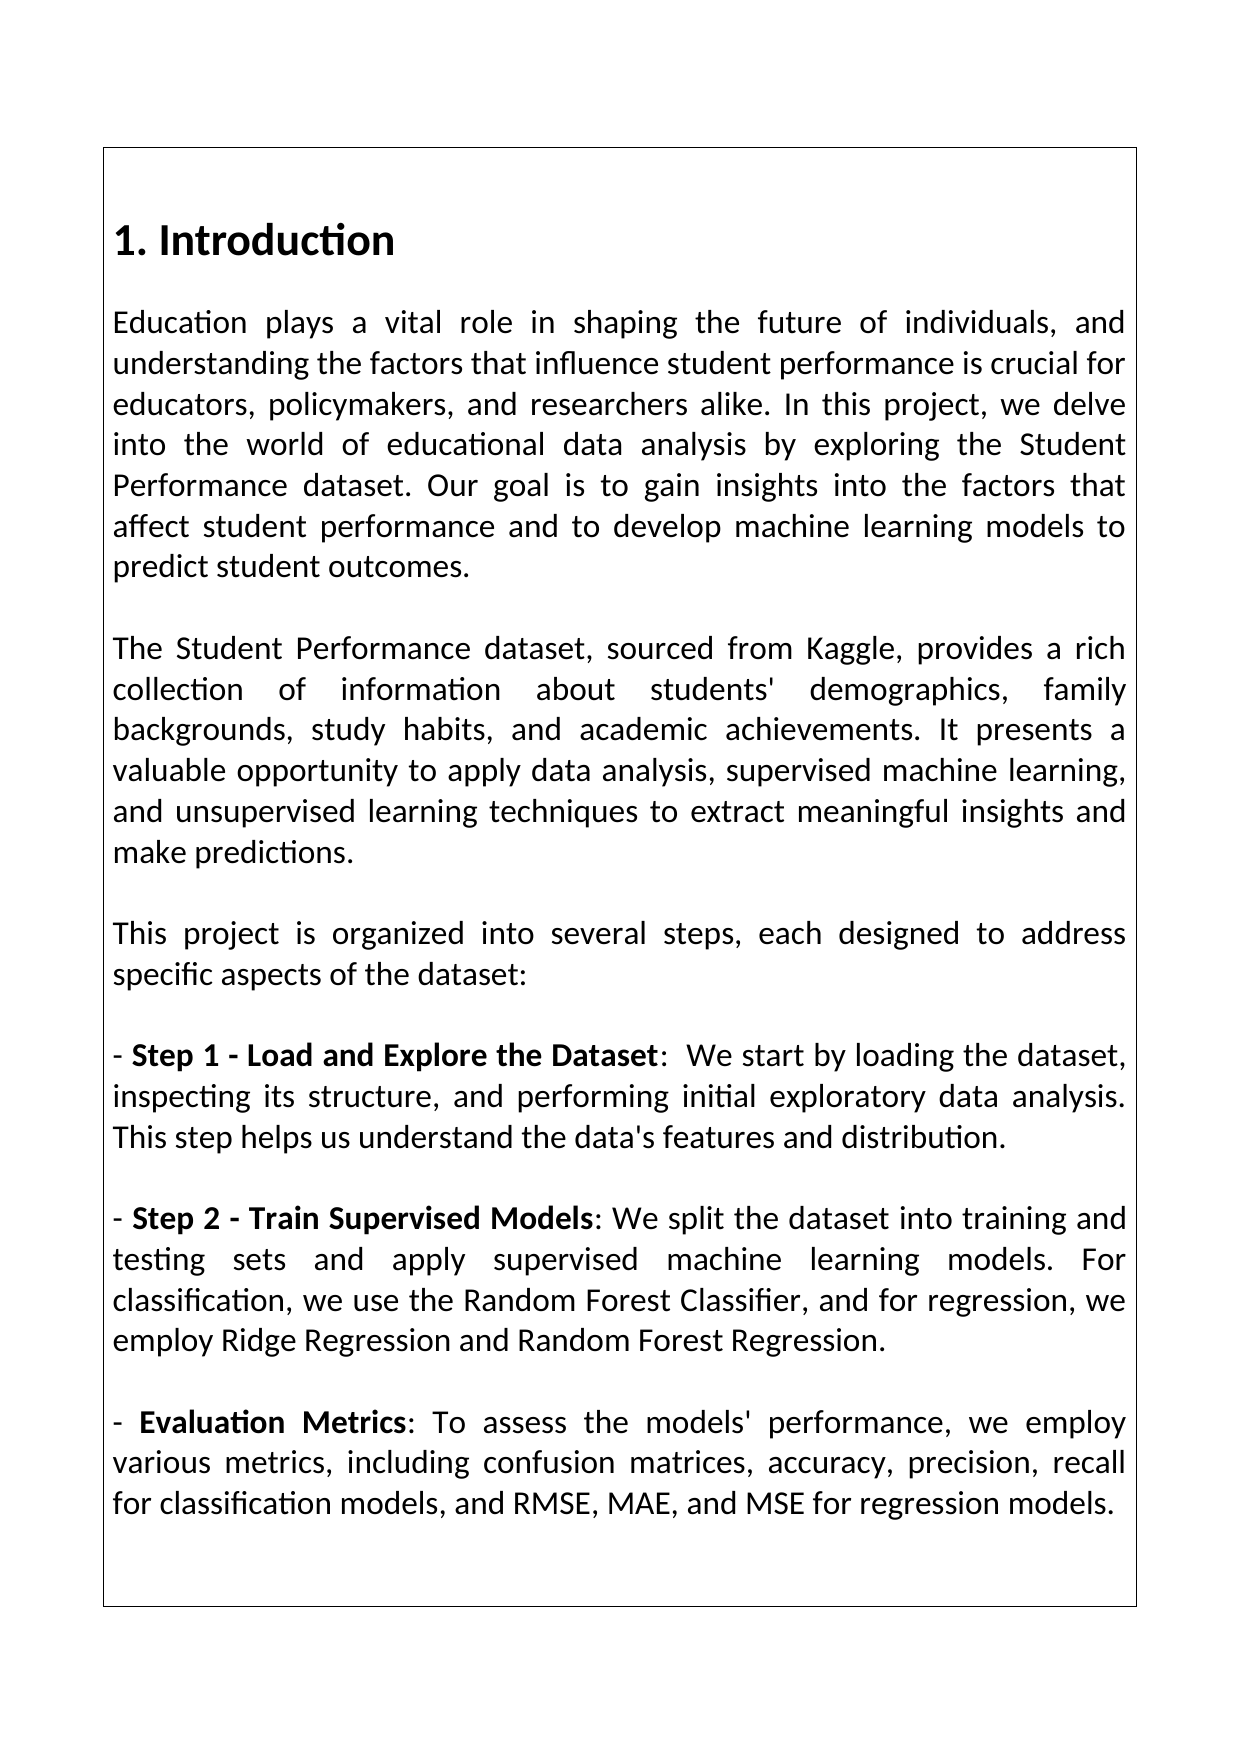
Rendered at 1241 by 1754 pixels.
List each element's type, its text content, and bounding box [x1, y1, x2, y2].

list Education plays a vital role in shaping the future of individuals, and understanding the factors that influence student performance is crucial for educators, policymakers, and researchers alike. In this project, we delve into the world of educational data analysis by exploring the Student Performance dataset. Our goal is to gain insights into the factors that affect student performance and to develop machine learning models to predict student outcomes. [112, 301, 1128, 586]
list This project is organized into several steps, each designed to address specific aspects of the dataset: [112, 912, 1128, 993]
list - Step 1 - Load and Explore the Dataset: We start by loading the dataset, inspecting its structure, and performing initial exploratory data analysis. This step helps us understand the data's features and distribution. [112, 1034, 1128, 1156]
list The Student Performance dataset, sourced from Kaggle, provides a rich collection of information about students' demographics, family backgrounds, study habits, and academic achievements. It presents a valuable opportunity to apply data analysis, supervised machine learning, and unsupervised learning techniques to extract meaningful insights and make predictions. [112, 627, 1128, 871]
subtitle Introduction [112, 211, 1128, 267]
list - Step 2 - Train Supervised Models: We split the dataset into training and testing sets and apply supervised machine learning models. For classification, we use the Random Forest Classifier, and for regression, we employ Ridge Regression and Random Forest Regression. [112, 1197, 1128, 1360]
list - Evaluation Metrics: To assess the models' performance, we employ various metrics, including confusion matrices, accuracy, precision, recall for classification models, and RMSE, MAE, and MSE for regression models. [112, 1401, 1128, 1523]
